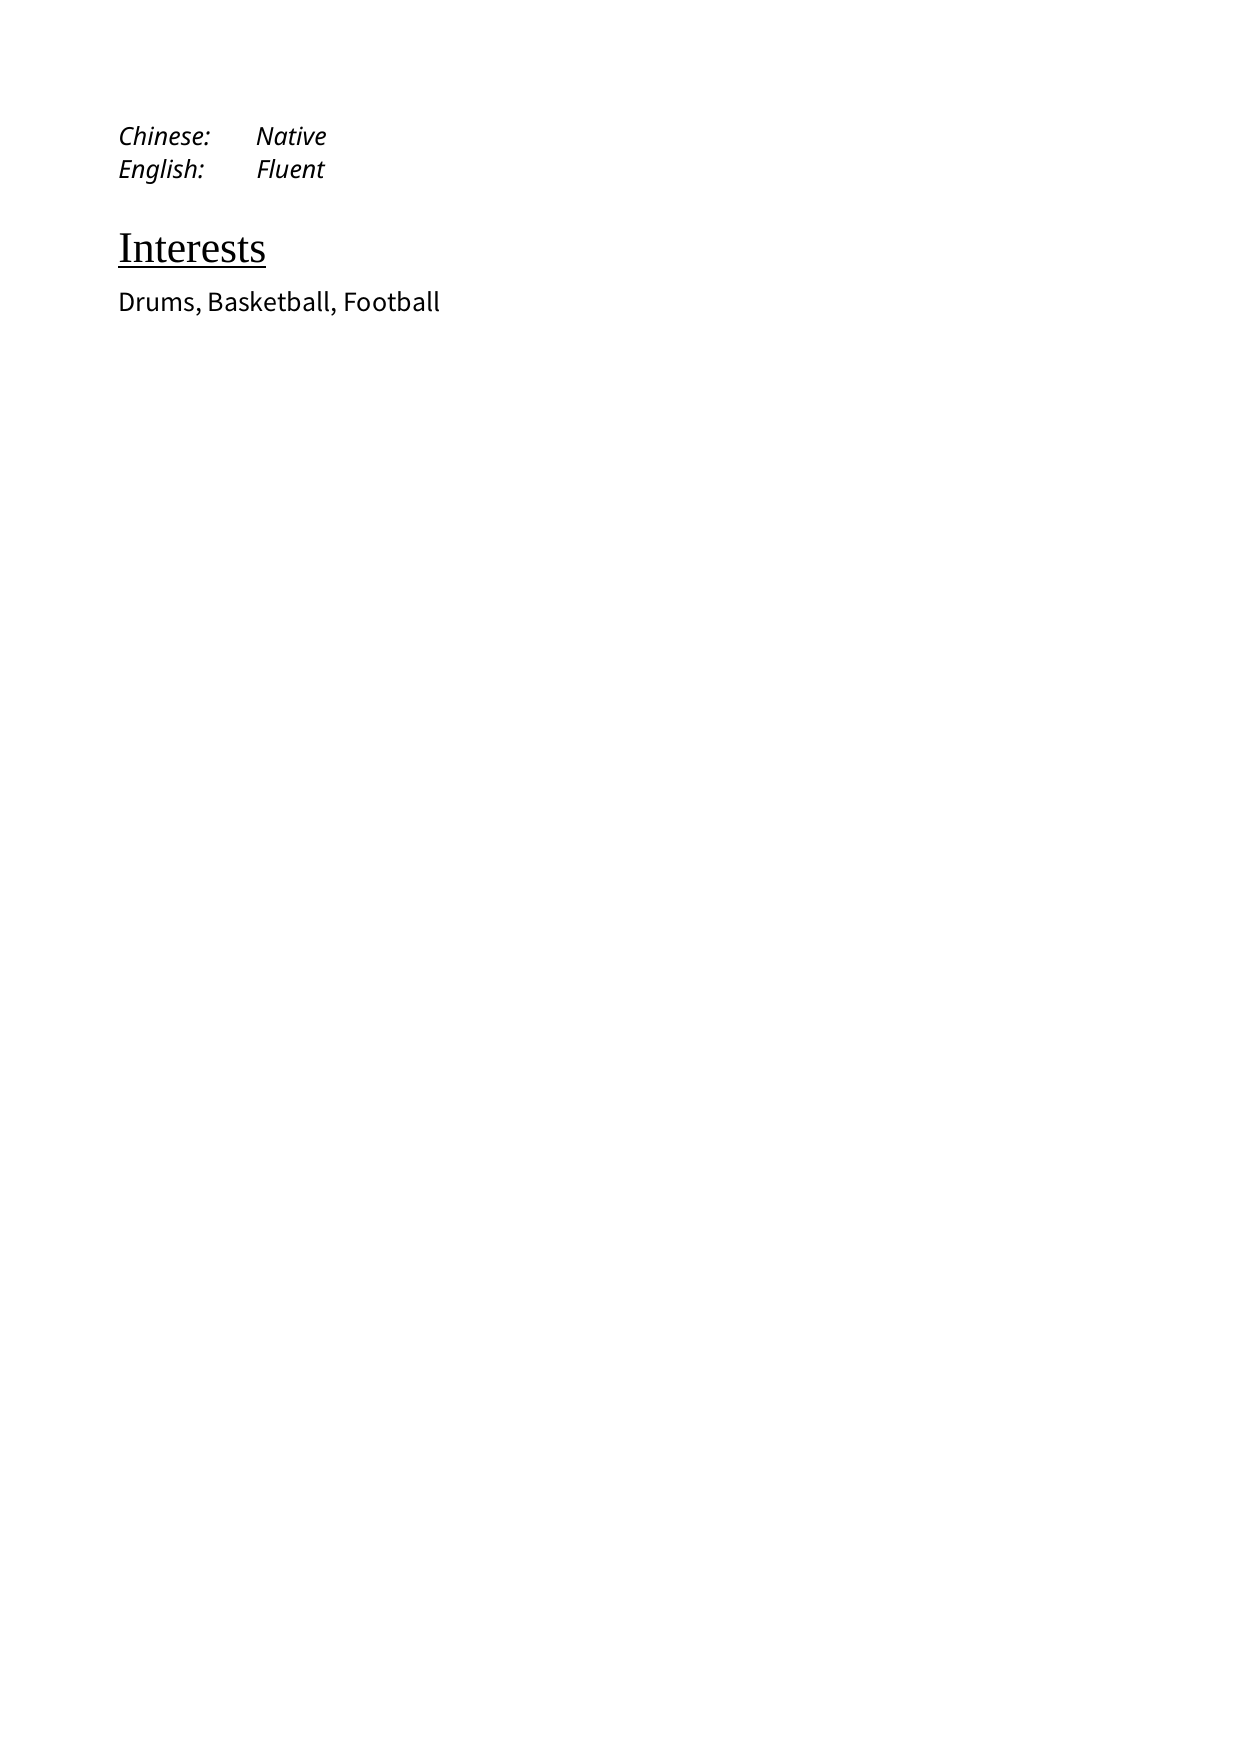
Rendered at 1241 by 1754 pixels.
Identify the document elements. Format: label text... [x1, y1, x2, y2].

text English: Fluent [118, 152, 1122, 186]
text Interests [118, 220, 1122, 272]
text Chinese: Native [118, 118, 1122, 152]
text Drums, Basketball, Football [118, 283, 1122, 319]
